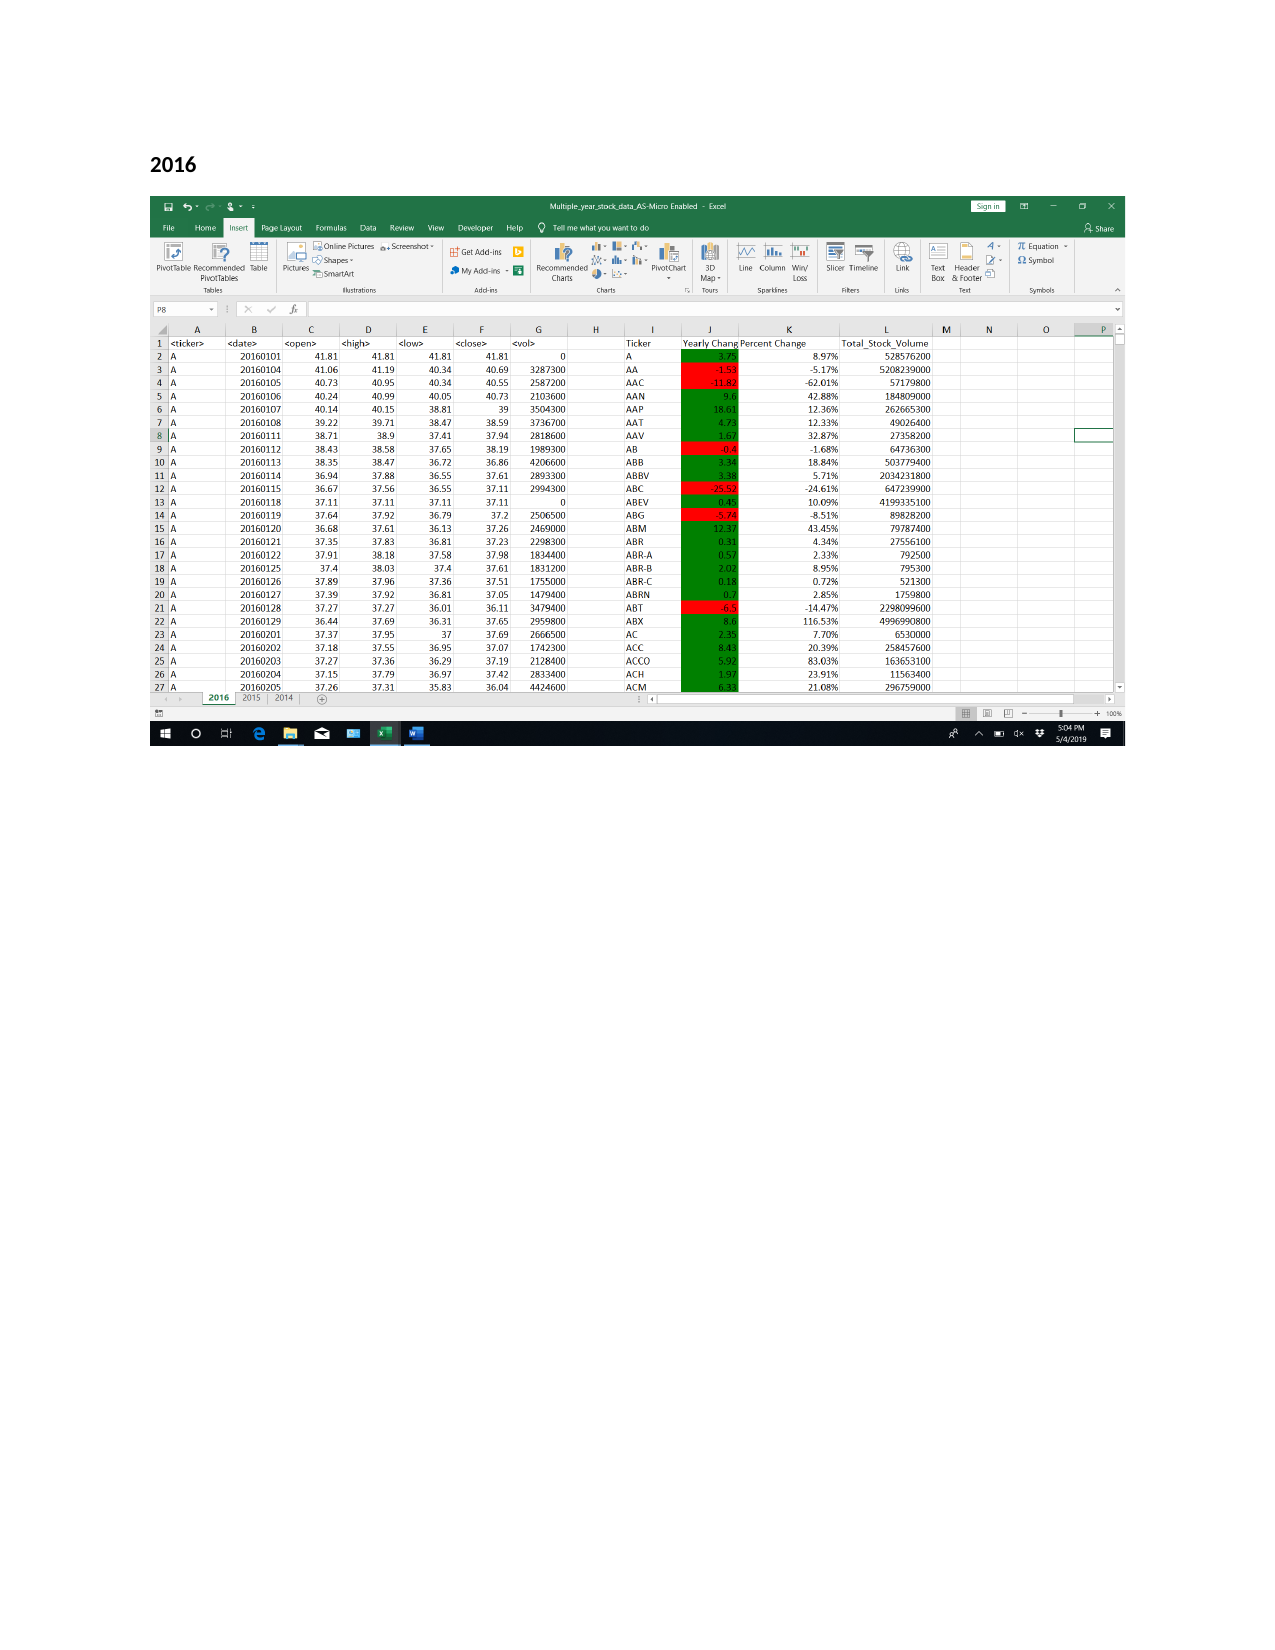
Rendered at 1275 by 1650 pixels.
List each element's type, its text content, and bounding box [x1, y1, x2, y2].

text 2016 [150, 150, 1125, 178]
picture [150, 196, 1125, 746]
